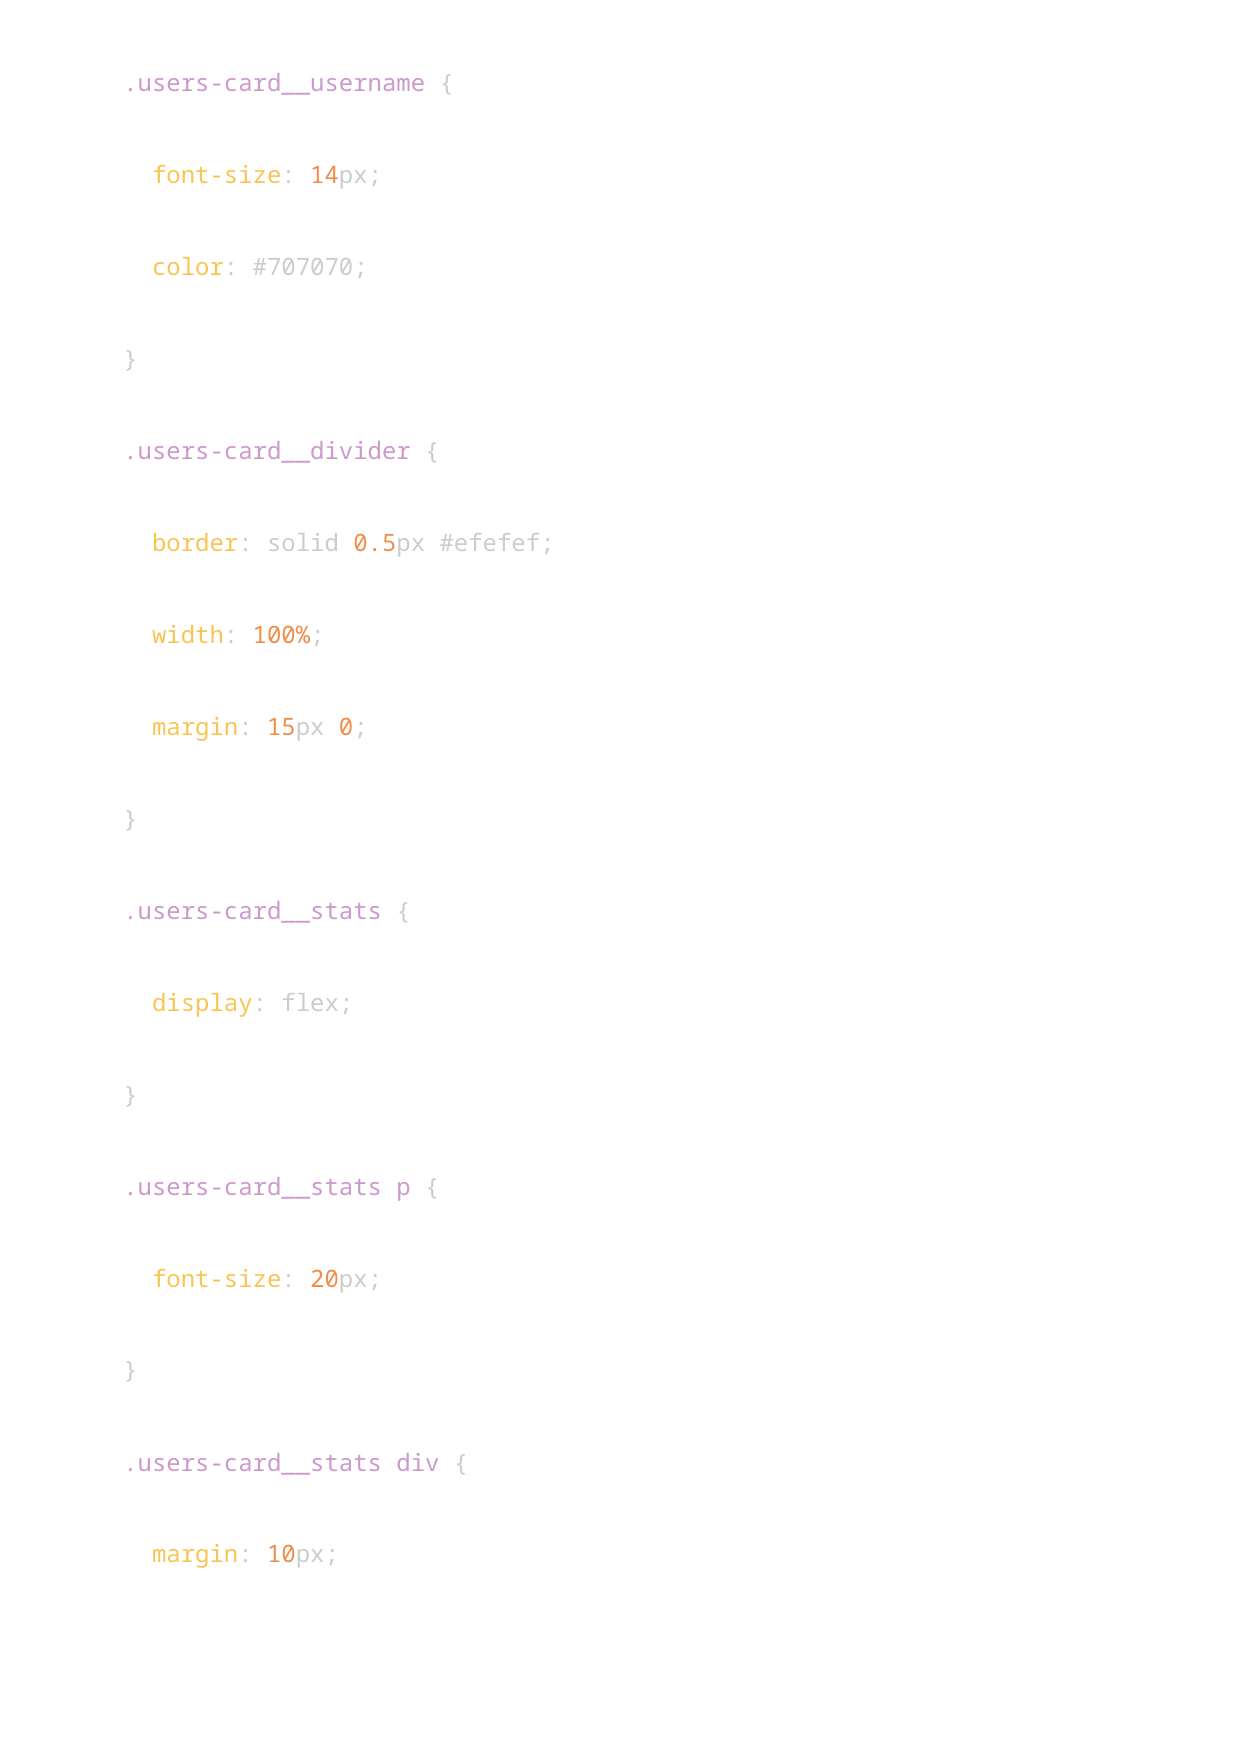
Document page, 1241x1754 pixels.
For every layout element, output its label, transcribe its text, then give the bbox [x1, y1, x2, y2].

text .users-card__divider { [66, 433, 1191, 466]
text display: flex; [66, 985, 1191, 1018]
text } [66, 1353, 1191, 1386]
text .users-card__stats div { [66, 1445, 1191, 1478]
text margin: 10px; [66, 1537, 1191, 1570]
text } [66, 1077, 1191, 1110]
text .users-card__stats { [66, 893, 1191, 926]
text } [66, 342, 1191, 374]
text .users-card__stats p { [66, 1169, 1191, 1202]
text width: 100%; [66, 617, 1191, 650]
text font-size: 14px; [66, 158, 1191, 190]
text font-size: 20px; [66, 1261, 1191, 1294]
text } [66, 801, 1191, 834]
text margin: 15px 0; [66, 709, 1191, 742]
text border: solid 0.5px #efefef; [66, 526, 1191, 558]
text color: #707070; [66, 249, 1191, 282]
text .users-card__username { [66, 66, 1191, 98]
